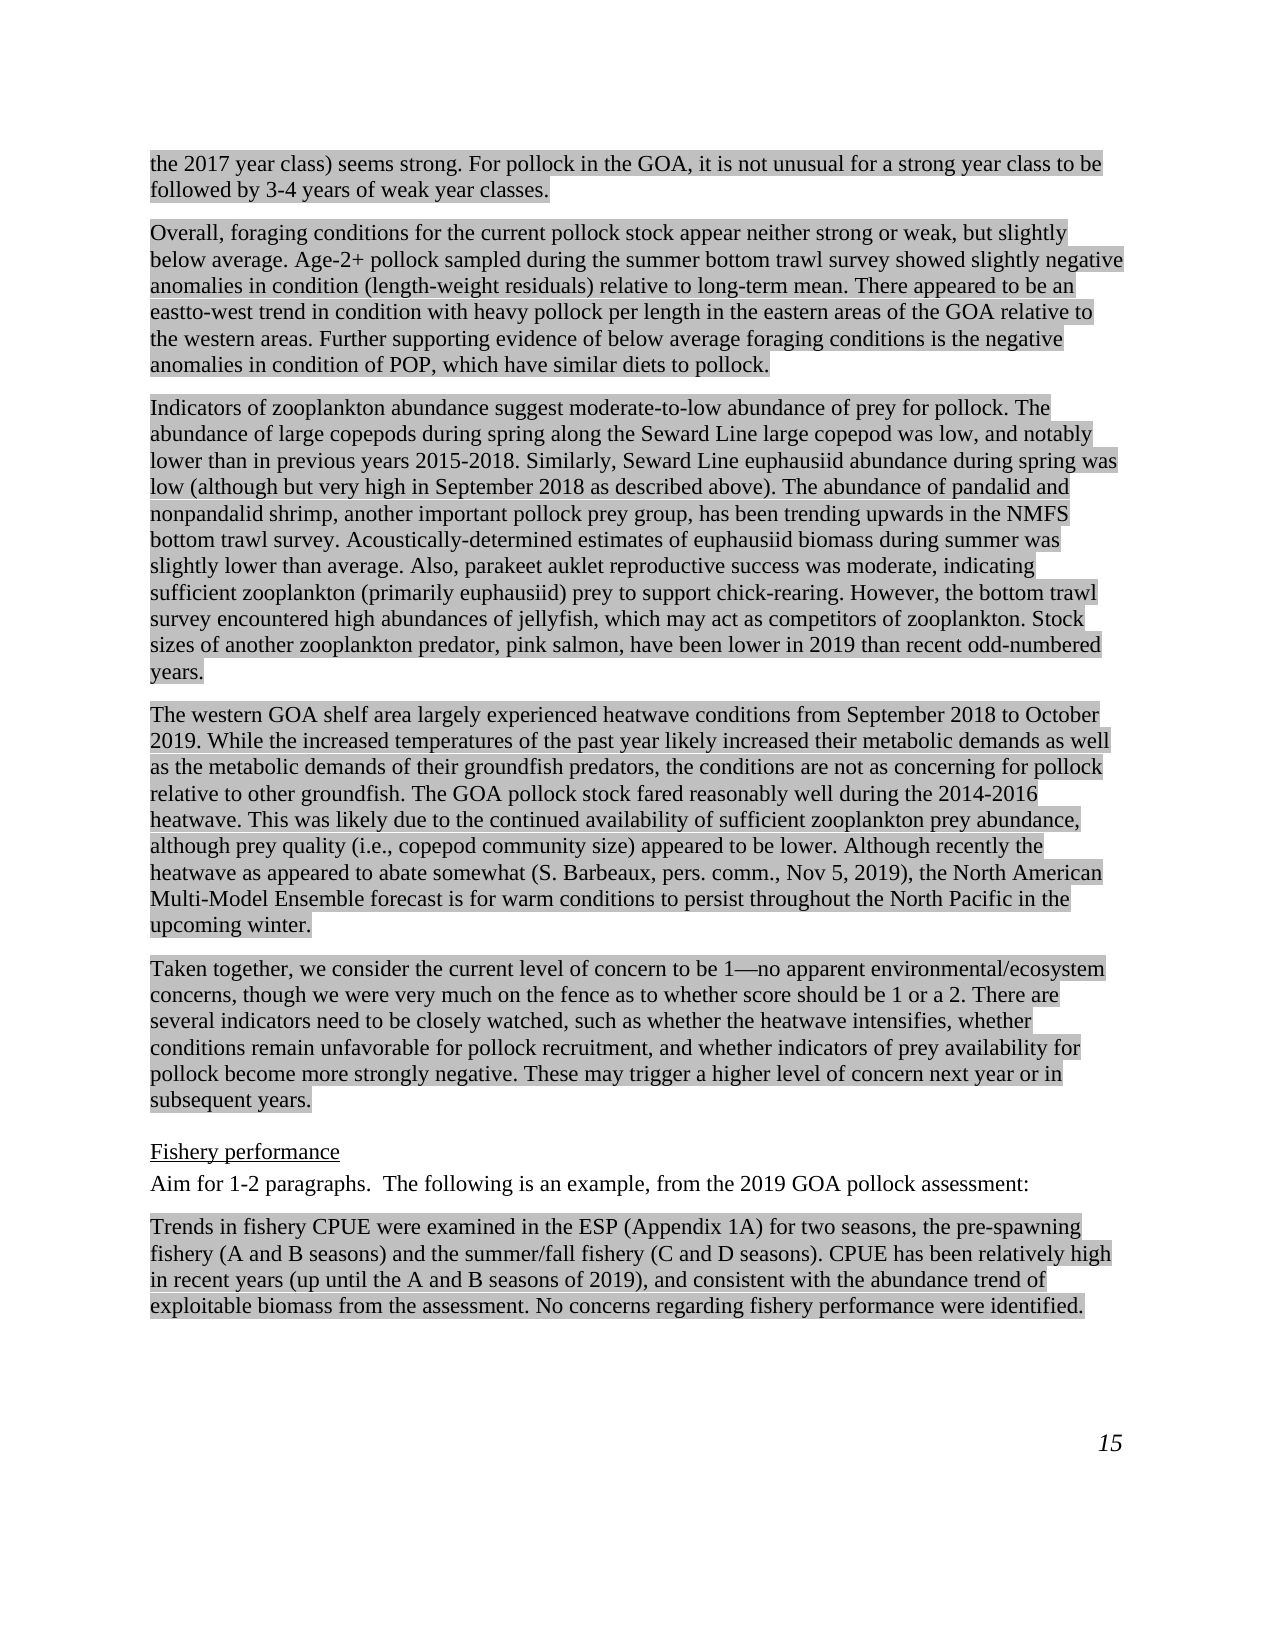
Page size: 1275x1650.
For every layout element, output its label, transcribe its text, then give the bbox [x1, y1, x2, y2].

text Aim for 1-2 paragraphs. The following is an example, from the 2019 GOA pollock assessment: [150, 1170, 1125, 1197]
subtitle Fishery performance [150, 1138, 1125, 1164]
text The western GOA shelf area largely experienced heatwave conditions from September 2018 to October 2019. While the increased temperatures of the past year likely increased their metabolic demands as well as the metabolic demands of their groundfish predators, the conditions are not as concerning for pollock relative to other groundfish. The GOA pollock stock fared reasonably well during the 2014-2016 heatwave. This was likely due to the continued availability of sufficient zooplankton prey abundance, although prey quality (i.e., copepod community size) appeared to be lower. Although recently the heatwave as appeared to abate somewhat (S. Barbeaux, pers. comm., Nov 5, 2019), the North American Multi-Model Ensemble forecast is for warm conditions to persist throughout the North Pacific in the upcoming winter. [150, 701, 1125, 938]
text Taken together, we consider the current level of concern to be 1—no apparent environmental/ecosystem concerns, though we were very much on the fence as to whether score should be 1 or a 2. There are several indicators need to be closely watched, such as whether the heatwave intensifies, whether conditions remain unfavorable for pollock recruitment, and whether indicators of prey availability for pollock become more strongly negative. These may trigger a higher level of concern next year or in subsequent years. [150, 954, 1125, 1113]
text Indicators of zooplankton abundance suggest moderate-to-low abundance of prey for pollock. The abundance of large copepods during spring along the Seward Line large copepod was low, and notably lower than in previous years 2015-2018. Similarly, Seward Line euphausiid abundance during spring was low (although but very high in September 2018 as described above). The abundance of pandalid and nonpandalid shrimp, another important pollock prey group, has been trending upwards in the NMFS bottom trawl survey. Acoustically-determined estimates of euphausiid biomass during summer was slightly lower than average. Also, parakeet auklet reproductive success was moderate, indicating sufficient zooplankton (primarily euphausiid) prey to support chick-rearing. However, the bottom trawl survey encountered high abundances of jellyfish, which may act as competitors of zooplankton. Stock sizes of another zooplankton predator, pink salmon, have been lower in 2019 than recent odd-numbered years. [150, 394, 1125, 684]
text Overall, foraging conditions for the current pollock stock appear neither strong or weak, but slightly below average. Age-2+ pollock sampled during the summer bottom trawl survey showed slightly negative anomalies in condition (length-weight residuals) relative to long-term mean. There appeared to be an eastto-west trend in condition with heavy pollock per length in the eastern areas of the GOA relative to the western areas. Further supporting evidence of below average foraging conditions is the negative anomalies in condition of POP, which have similar diets to pollock. [150, 219, 1125, 377]
